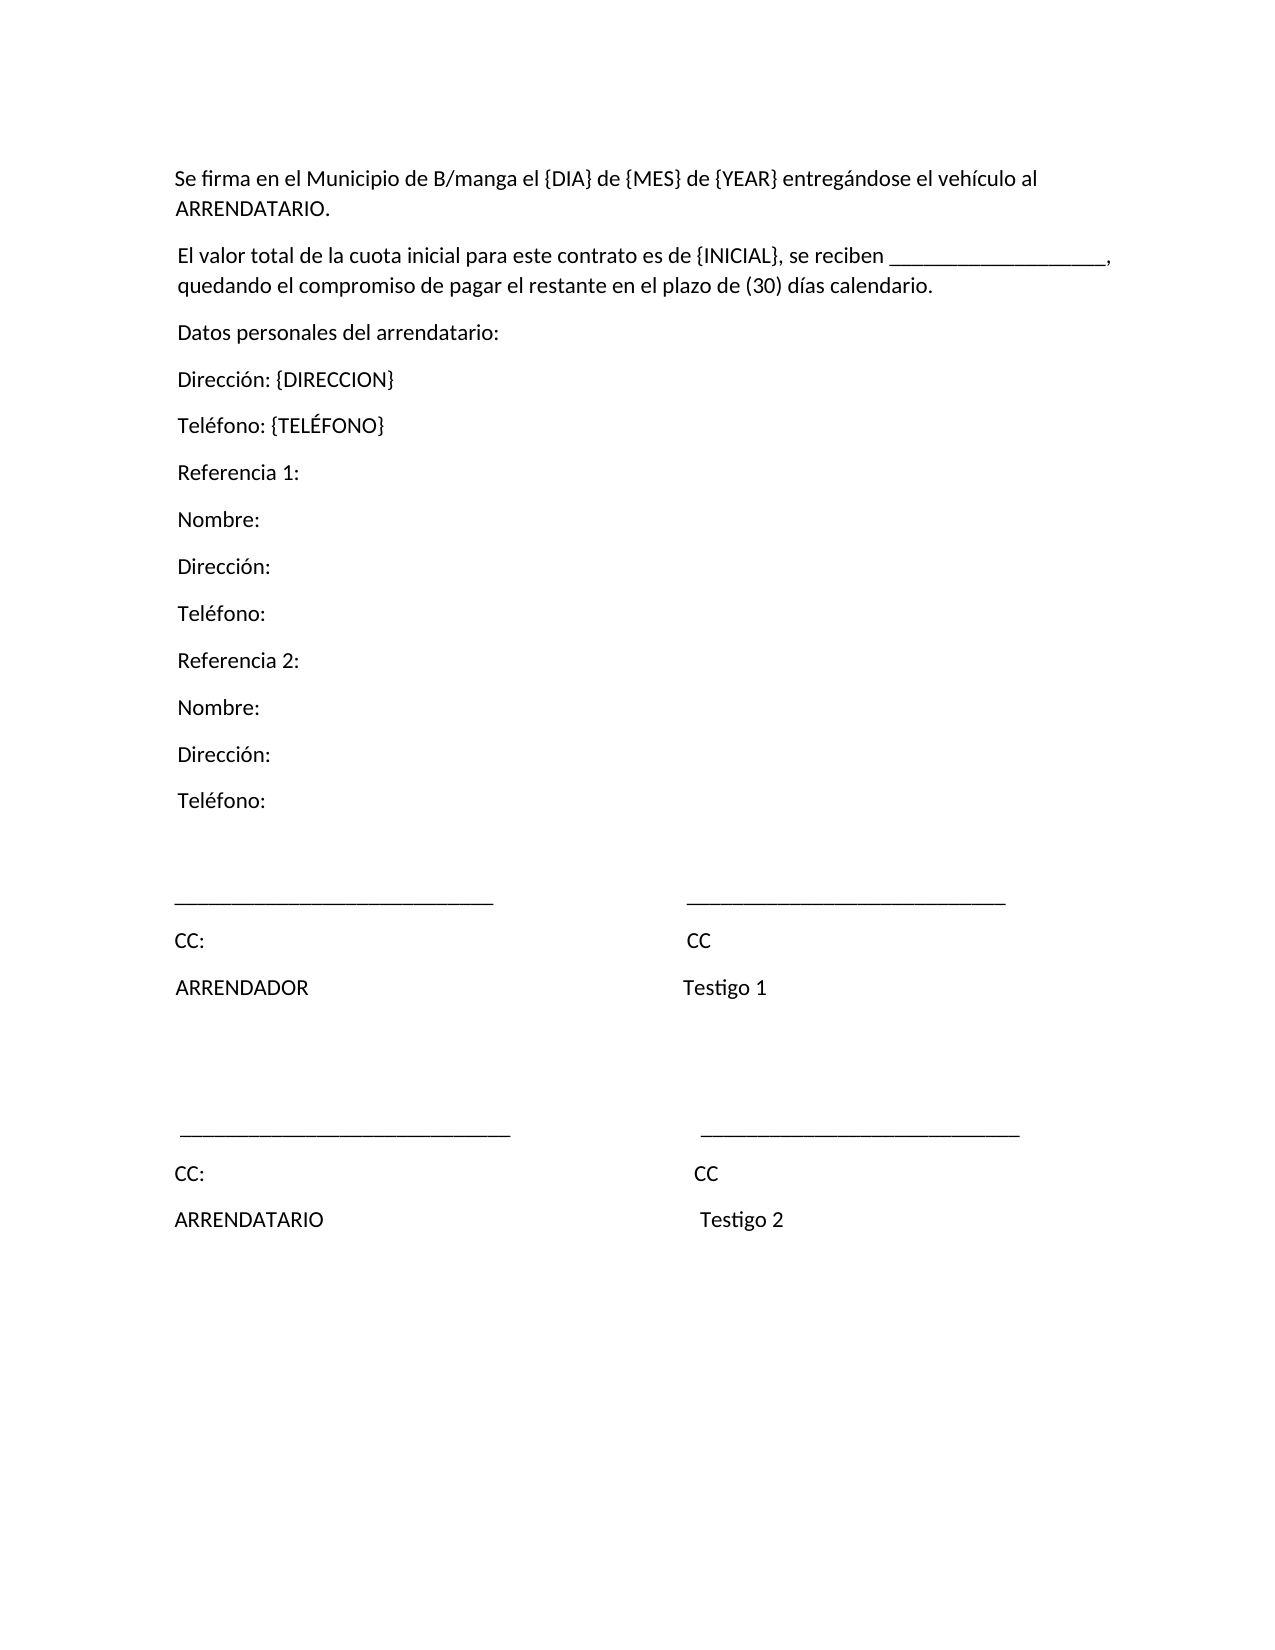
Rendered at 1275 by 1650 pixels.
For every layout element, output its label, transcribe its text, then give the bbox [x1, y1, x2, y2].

text Teléfono: [177, 599, 1127, 627]
text Dirección: {DIRECCION} [177, 365, 1127, 393]
text Referencia 1: [177, 458, 1127, 486]
text CC: CC [174, 1159, 1104, 1187]
text Teléfono: {TELÉFONO} [177, 412, 1127, 439]
text Nombre: [177, 693, 1127, 721]
text ARRENDATARIO Testigo 2 [174, 1205, 1104, 1233]
text CC: CC [174, 927, 1104, 954]
text Teléfono: [177, 787, 1127, 814]
text Datos personales del arrendatario: [177, 318, 1127, 346]
text Referencia 2: [177, 646, 1127, 674]
text Dirección: [177, 740, 1127, 768]
text _____________________________ ____________________________ [175, 1112, 1127, 1140]
text El valor total de la cuota inicial para este contrato es de {INICIAL}, se reciben ___________________, quedando el compromiso de pagar el restante en el plazo de (30) días calendario. [177, 241, 1127, 299]
text Nombre: [177, 505, 1127, 533]
text ____________________________ ____________________________ [174, 880, 1104, 908]
text Dirección: [177, 552, 1127, 580]
text Se firma en el Municipio de B/manga el {DIA} de {MES} de {YEAR} entregándose el vehículo al ARRENDATARIO. [174, 164, 1104, 222]
text ARRENDADOR Testigo 1 [175, 973, 1104, 1001]
